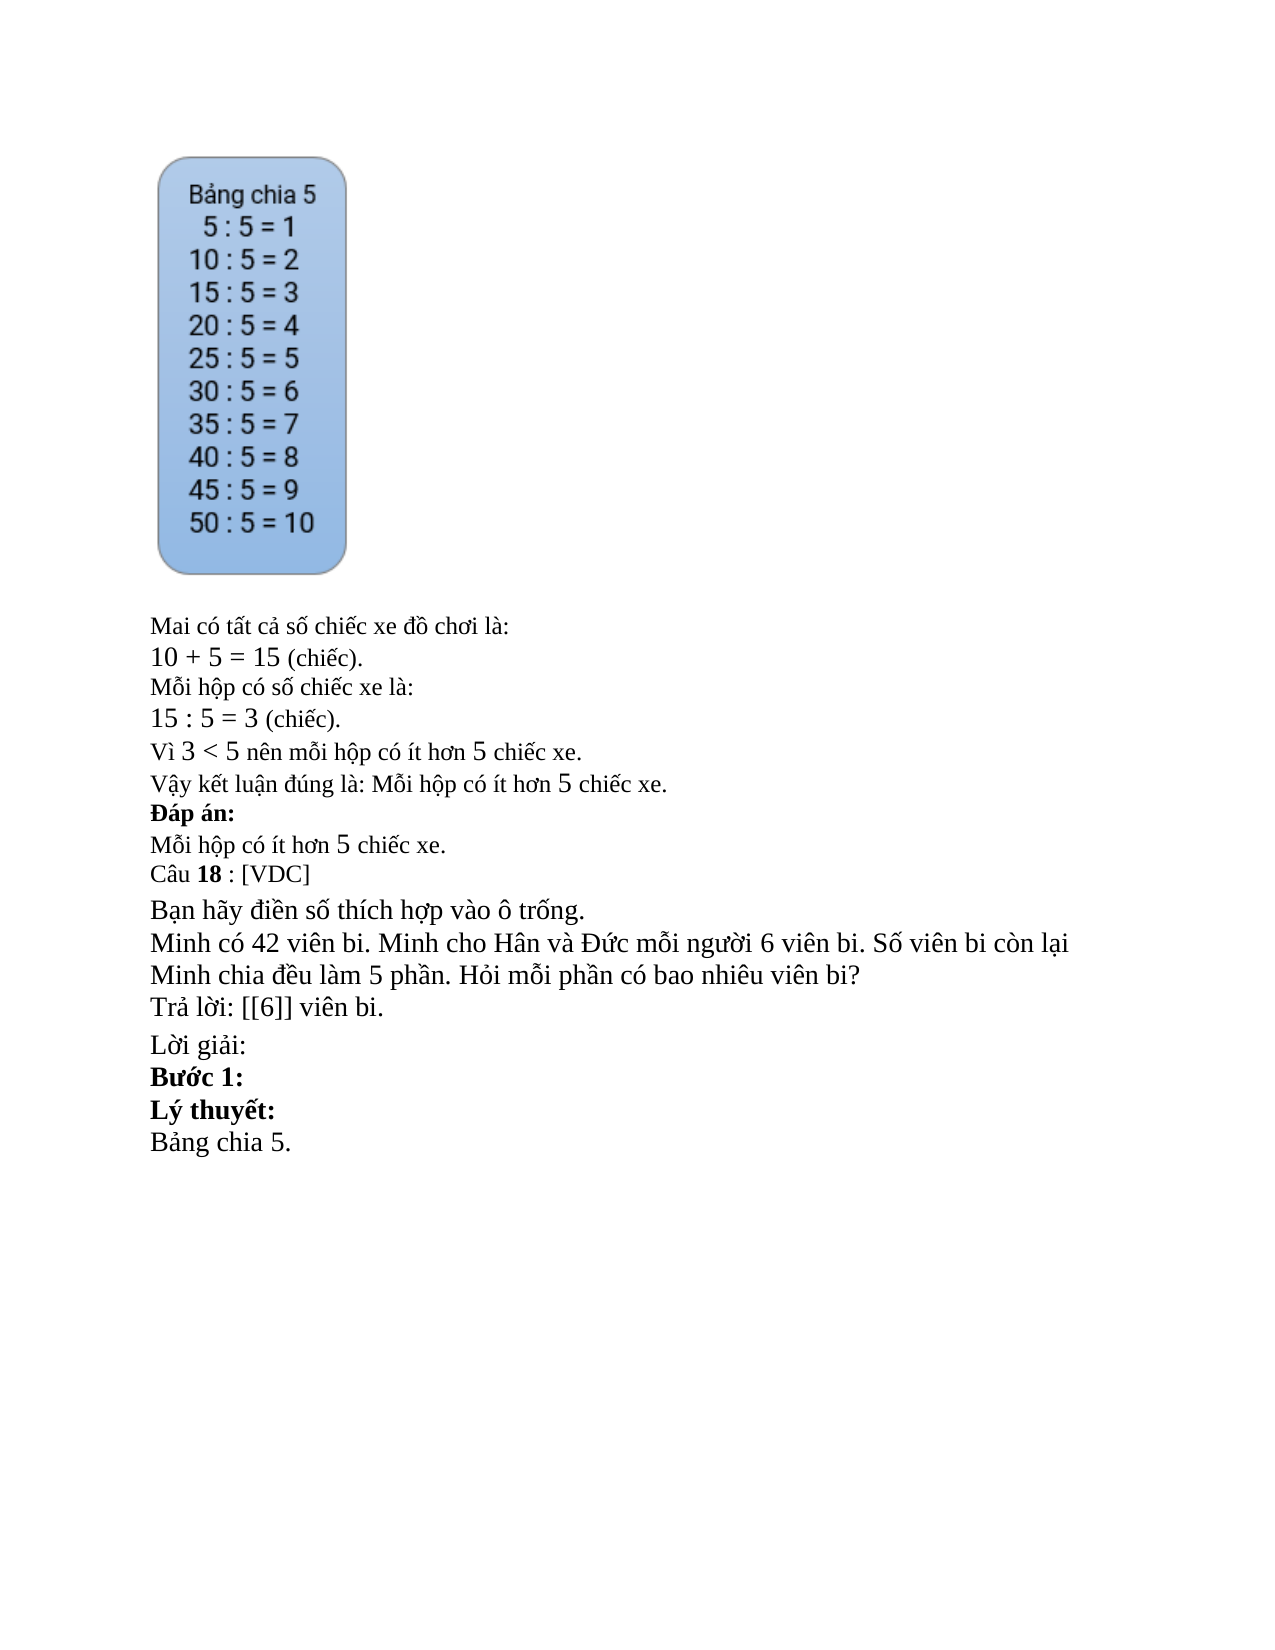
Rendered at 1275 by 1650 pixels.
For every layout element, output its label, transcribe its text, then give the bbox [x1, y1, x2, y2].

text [150, 1093, 1125, 1158]
text Lời giải: [150, 1028, 1125, 1060]
picture [150, 150, 358, 583]
text Bước 1: [150, 1060, 1125, 1093]
text Bạn hãy điền số thích hợp vào ô trống. Minh có 42 viên bi. Minh cho Hân và Đức mỗi người 6 viên bi. Số viên bi còn lại Minh chia đều làm 5 phần. Hỏi mỗi phần có bao nhiêu viên bi? Trả lời: [[6]] viên bi. [150, 893, 1125, 1023]
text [150, 150, 1125, 859]
text Câu 18 : [VDC] [150, 859, 1125, 888]
